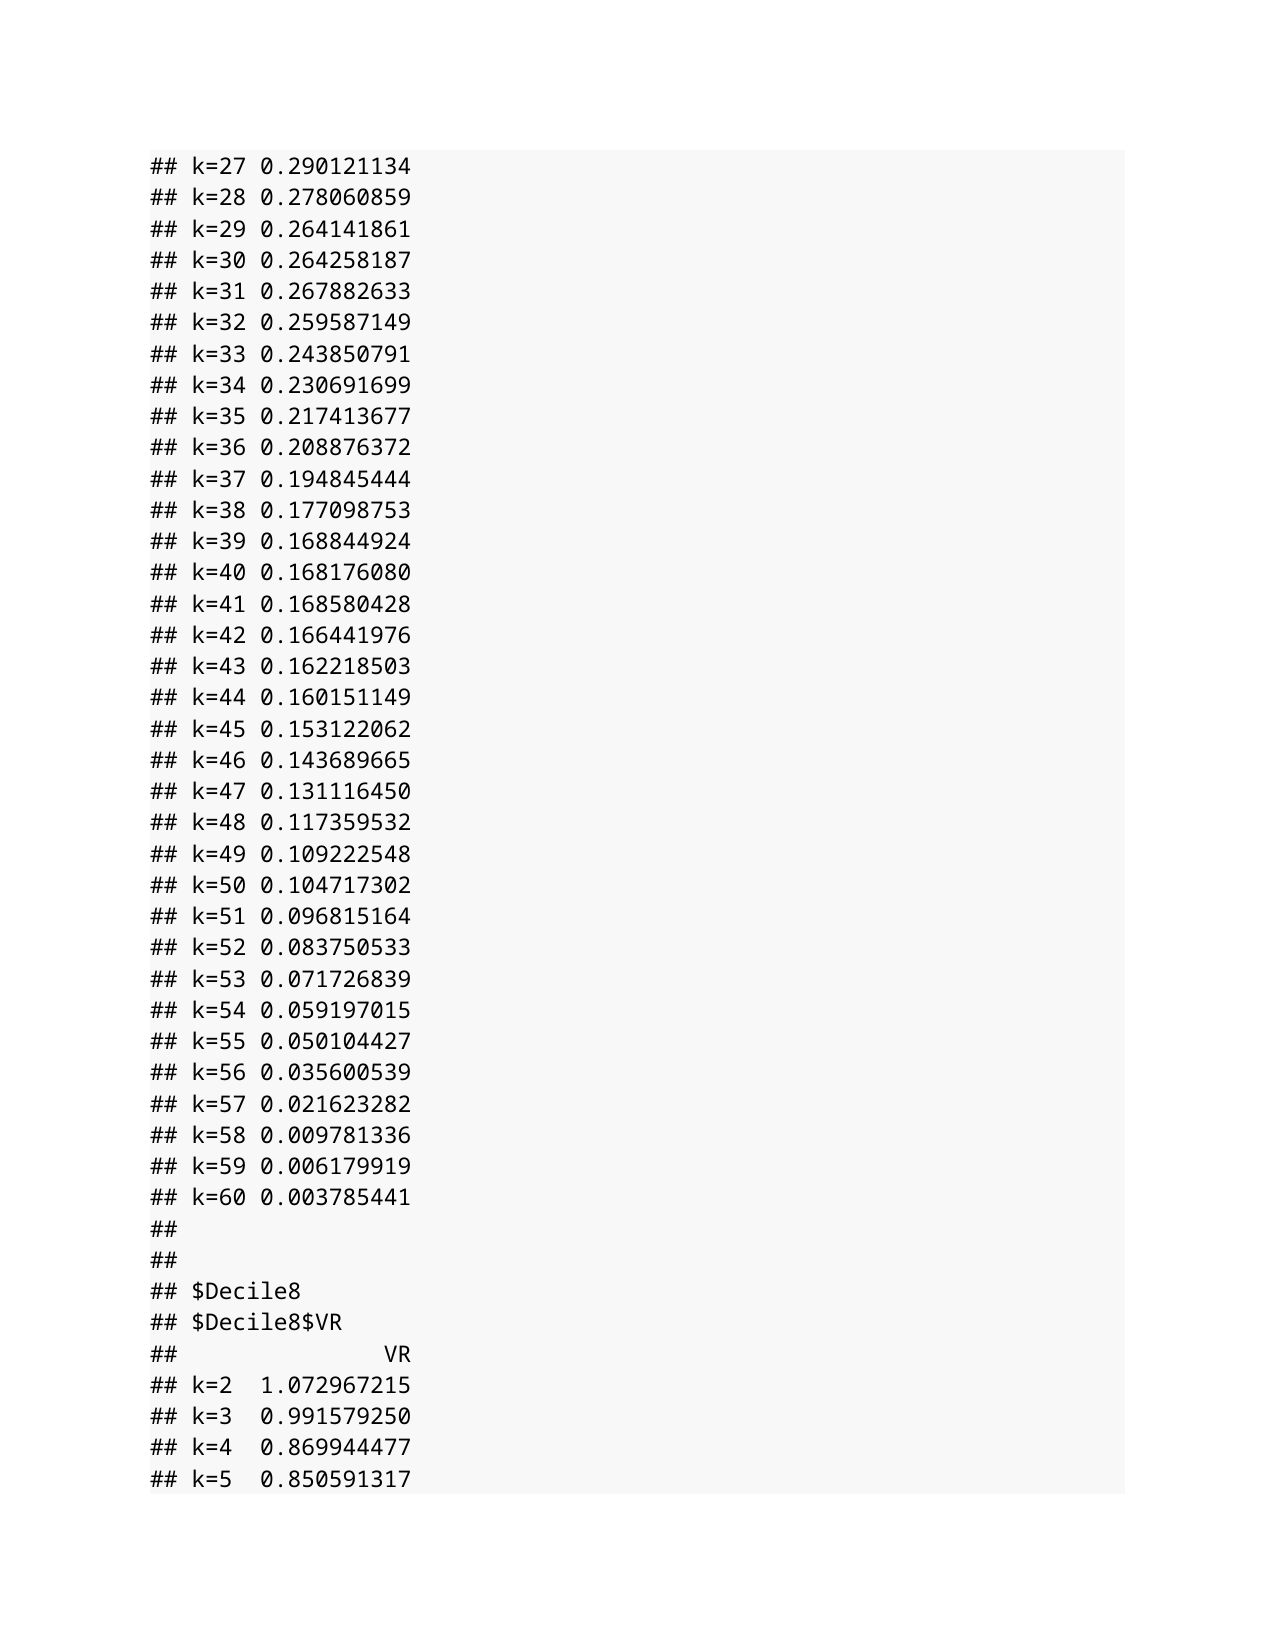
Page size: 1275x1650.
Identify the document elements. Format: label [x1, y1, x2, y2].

text [150, 150, 1125, 1494]
